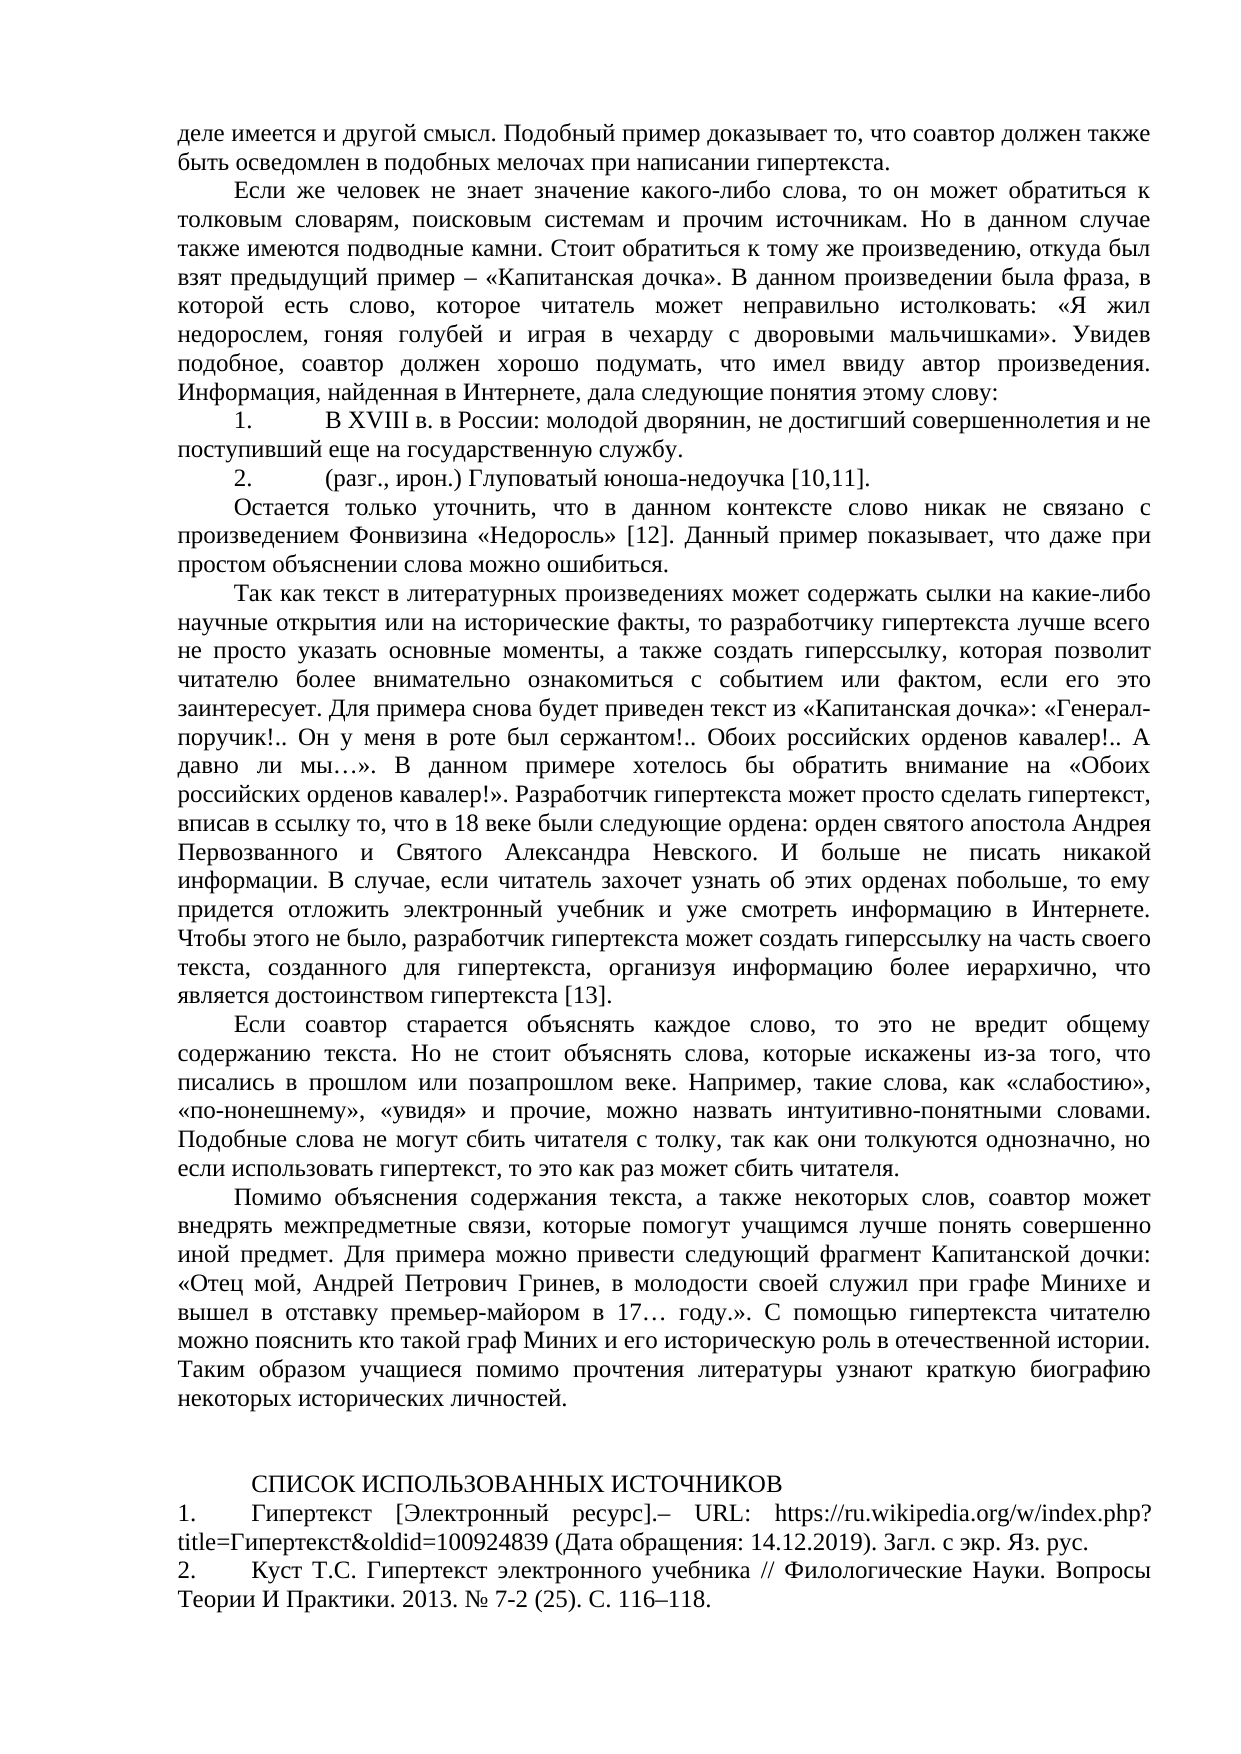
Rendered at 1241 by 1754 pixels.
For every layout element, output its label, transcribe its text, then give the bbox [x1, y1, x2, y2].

text 1. В XVIII в. в России: молодой дворянин, не достигший совершеннолетия и не поступивший еще на государственную службу. [177, 406, 1152, 463]
text 1. Гипертекст [Электронный ресурс].– URL: https://ru.wikipedia.org/w/index.php?title=Гипертекст&oldid=100924839 (Дата обращения: 14.12.2019). Загл. с экр. Яз. рус. [177, 1498, 1152, 1556]
text 2. Куст Т.С. Гипертекст электронного учебника // Филологические Науки. Вопросы Теории И Практики. 2013. № 7-2 (25). С. 116–118. [177, 1556, 1152, 1613]
text Остается только уточнить, что в данном контексте слово никак не связано с произведением Фонвизина «Недоросль» [12]. Данный пример показывает, что даже при простом объяснении слова можно ошибиться. [177, 492, 1152, 578]
text Помимо объяснения содержания текста, а также некоторых слов, соавтор может внедрять межпредметные связи, которые помогут учащимся лучше понять совершенно иной предмет. Для примера можно привести следующий фрагмент Капитанской дочки: «Отец мой, Андрей Петрович Гринев, в молодости своей служил при графе Минихе и вышел в отставку премьер-майором в 17… году.». С помощью гипертекста читателю можно пояснить кто такой граф Миних и его историческую роль в отечественной истории. Таким образом учащиеся помимо прочтения литературы узнают краткую биографию некоторых исторических личностей. [177, 1182, 1152, 1412]
text Так как текст в литературных произведениях может содержать сылки на какие-либо научные открытия или на исторические факты, то разработчику гипертекста лучше всего не просто указать основные моменты, а также создать гиперссылку, которая позволит читателю более внимательно ознакомиться с событием или фактом, если его это заинтересует. Для примера снова будет приведен текст из «Капитанская дочка»: «Генерал-поручик!.. Он у меня в роте был сержантом!.. Обоих российских орденов кавалер!.. А давно ли мы…». В данном примере хотелось бы обратить внимание на «Обоих российских орденов кавалер!». Разработчик гипертекста может просто сделать гипертекст, вписав в ссылку то, что в 18 веке были следующие ордена: орден святого апостола Андрея Первозванного и Святого Александра Невского. И больше не писать никакой информации. В случае, если читатель захочет узнать об этих орденах побольше, то ему придется отложить электронный учебник и уже смотреть информацию в Интернете. Чтобы этого не было, разработчик гипертекста может создать гиперссылку на часть своего текста, созданного для гипертекста, организуя информацию более иерархично, что является достоинством гипертекста [13]. [177, 578, 1152, 1009]
text Если соавтор старается объяснять каждое слово, то это не вредит общему содержанию текста. Но не стоит объяснять слова, которые искажены из-за того, что писались в прошлом или позапрошлом веке. Например, такие слова, как «слабостию», «по-нонешнему», «увидя» и прочие, можно назвать интуитивно-понятными словами. Подобные слова не могут сбить читателя с толку, так как они толкуются однозначно, но если использовать гипертекст, то это как раз может сбить читателя. [177, 1009, 1152, 1182]
text СПИСОК ИСПОЛЬЗОВАННЫХ ИСТОЧНИКОВ [177, 1469, 1152, 1498]
text Если же человек не знает значение какого-либо слова, то он может обратиться к толковым словарям, поисковым системам и прочим источникам. Но в данном случае также имеются подводные камни. Стоит обратиться к тому же произведению, откуда был взят предыдущий пример – «Капитанская дочка». В данном произведении была фраза, в которой есть слово, которое читатель может неправильно истолковать: «Я жил недорослем, гоняя голубей и играя в чехарду с дворовыми мальчишками». Увидев подобное, соавтор должен хорошо подумать, что имел ввиду автор произведения. Информация, найденная в Интернете, дала следующие понятия этому слову: [177, 176, 1152, 406]
text 2. (разг., ирон.) Глуповатый юноша-недоучка [10,11]. [177, 463, 1152, 492]
